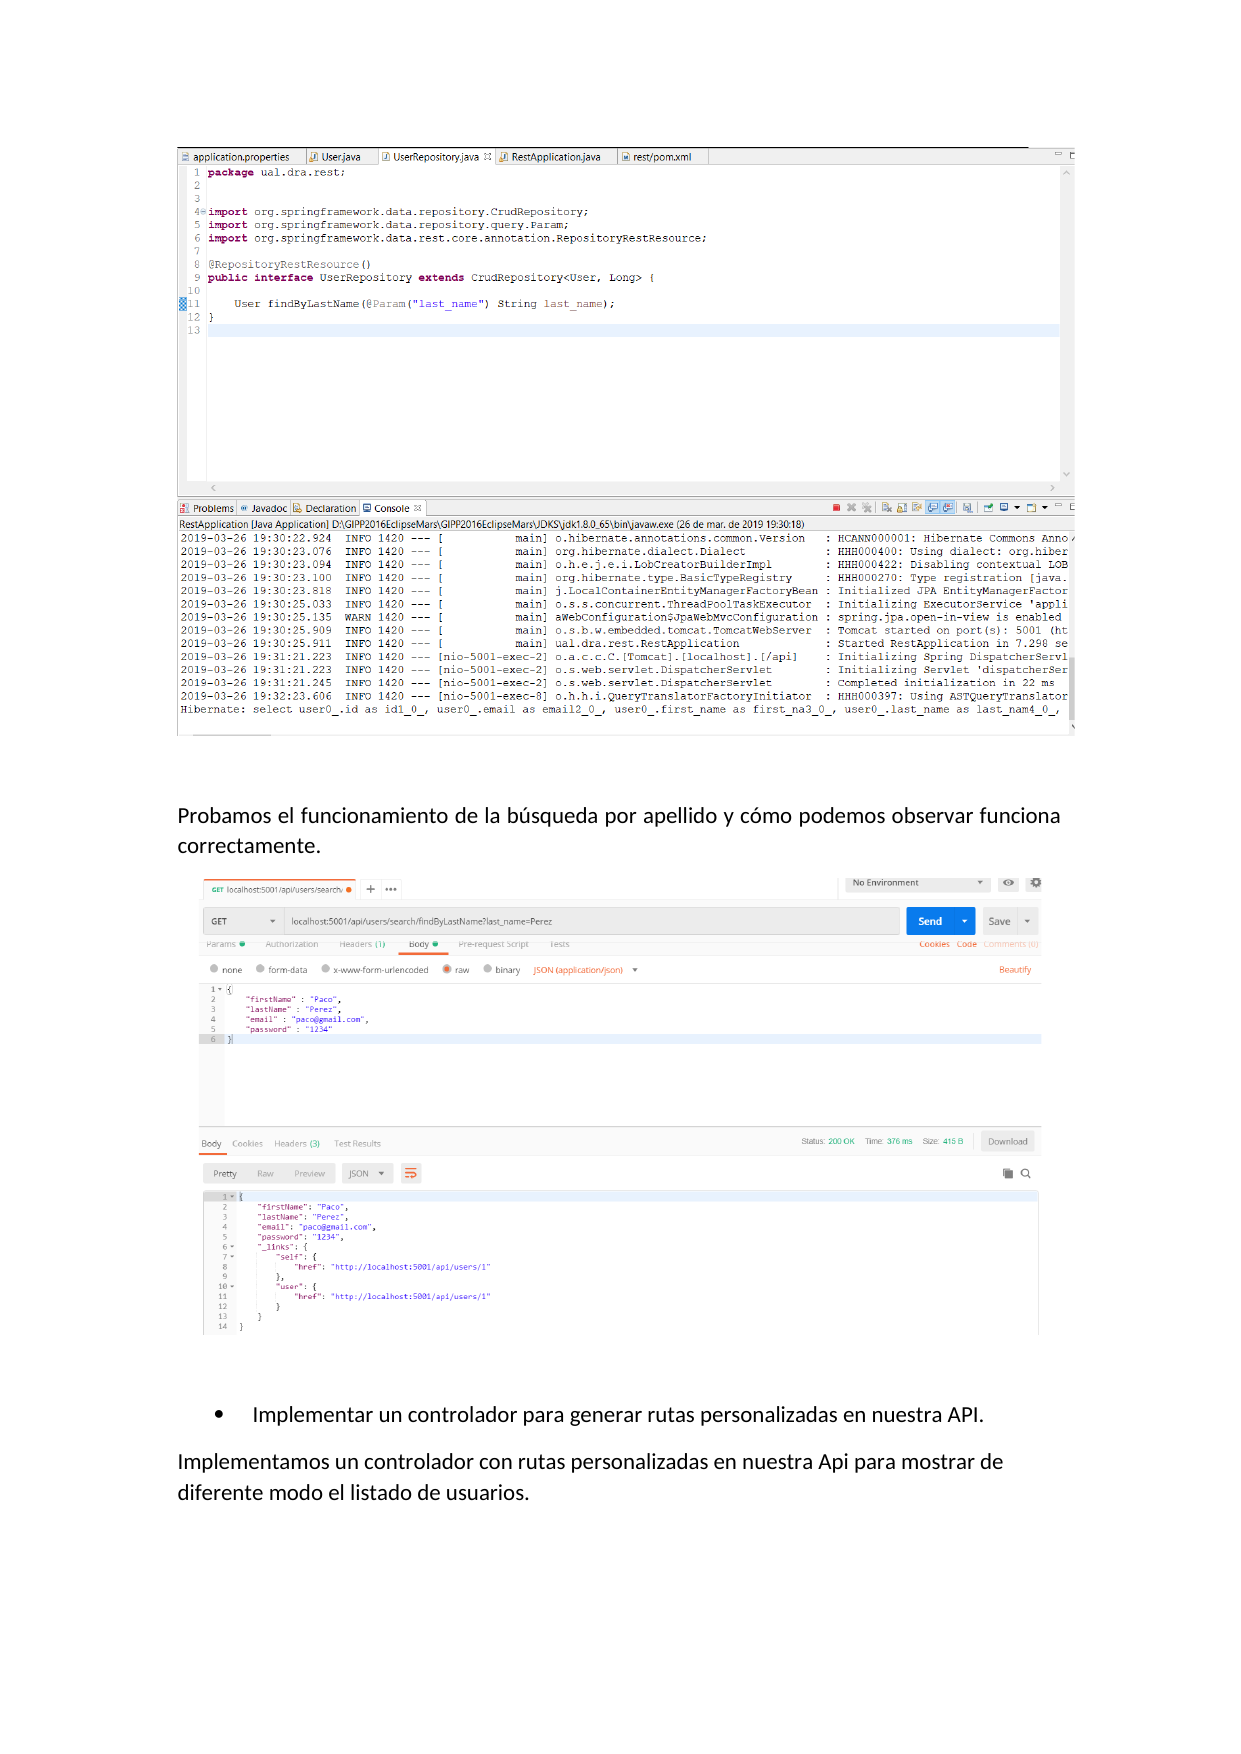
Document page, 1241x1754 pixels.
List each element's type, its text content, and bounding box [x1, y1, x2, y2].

text Probamos el funcionamiento de la búsqueda por apellido y cómo podemos observar funciona correctamente. [177, 801, 1063, 859]
picture [198, 878, 1042, 1335]
list Implementar un controlador para generar rutas personalizadas en nuestra API. [215, 1401, 1063, 1428]
text Implementamos un controlador con rutas personalizadas en nuestra Api para mostrar de diferente modo el listado de usuarios. [177, 1447, 1063, 1506]
picture [177, 147, 1075, 736]
